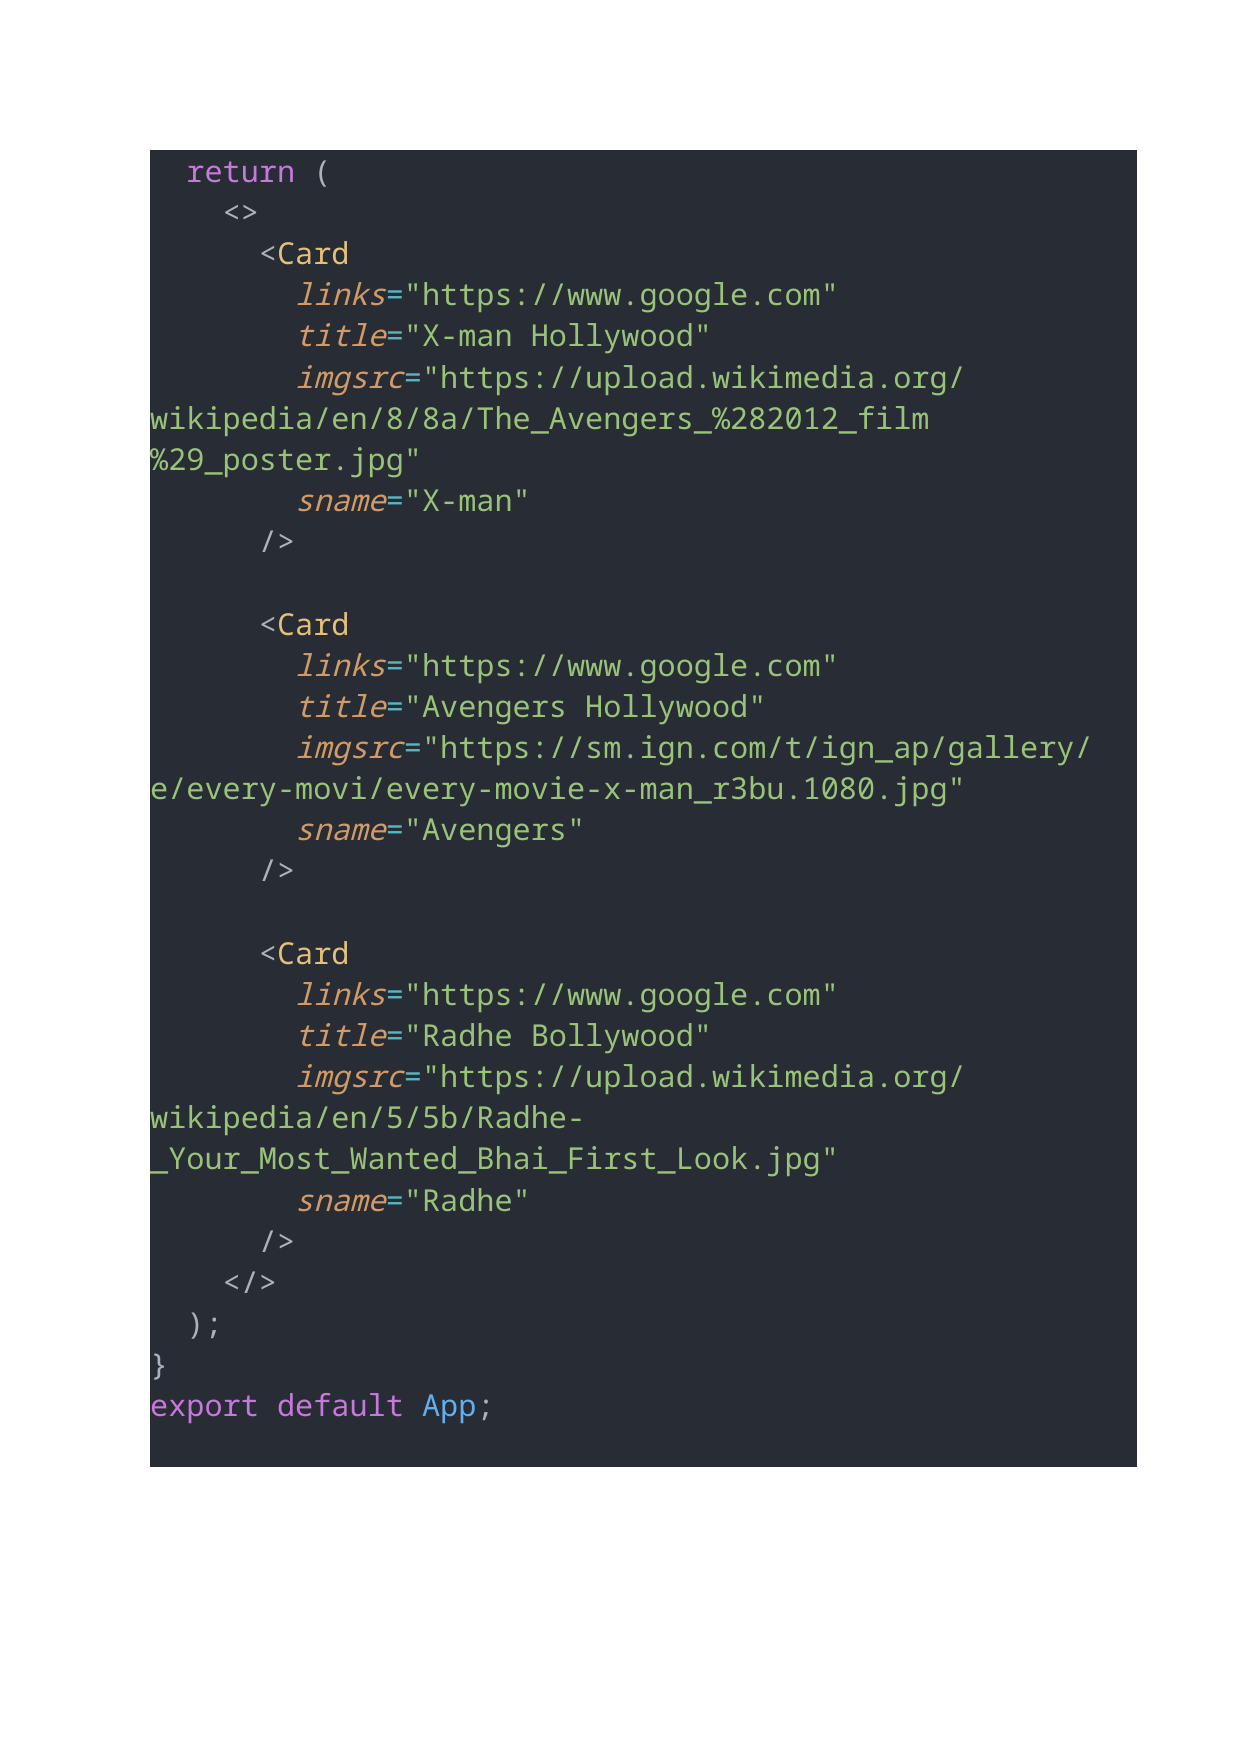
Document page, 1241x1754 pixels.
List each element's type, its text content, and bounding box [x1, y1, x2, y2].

text links="https://www.google.com" [150, 644, 1137, 685]
text imgsrc="https://upload.wikimedia.org/wikipedia/en/5/5b/Radhe-_Your_Most_Wanted_Bhai_First_Look.jpg" [150, 1055, 1137, 1179]
text export default App; [150, 1384, 1137, 1426]
text ); [150, 1302, 1137, 1343]
text sname="Avengers" [150, 808, 1137, 849]
text </> [150, 1261, 1137, 1302]
text /> [150, 849, 1137, 891]
text links="https://www.google.com" [150, 973, 1137, 1014]
text } [150, 1343, 1137, 1384]
text links="https://www.google.com" [150, 273, 1137, 314]
text /> [150, 520, 1137, 561]
text <Card [150, 232, 1137, 273]
text title="X-man Hollywood" [150, 314, 1137, 356]
text /> [150, 1220, 1137, 1261]
text <> [150, 191, 1137, 232]
text imgsrc="https://sm.ign.com/t/ign_ap/gallery/e/every-movi/every-movie-x-man_r3bu.1080.jpg" [150, 726, 1137, 808]
text sname="X-man" [150, 479, 1137, 520]
text sname="Radhe" [150, 1179, 1137, 1220]
text title="Avengers Hollywood" [150, 685, 1137, 726]
text imgsrc="https://upload.wikimedia.org/wikipedia/en/8/8a/The_Avengers_%282012_film%29_poster.jpg" [150, 356, 1137, 479]
text title="Radhe Bollywood" [150, 1014, 1137, 1055]
text return ( [150, 150, 1137, 191]
text <Card [150, 603, 1137, 644]
text <Card [150, 932, 1137, 973]
